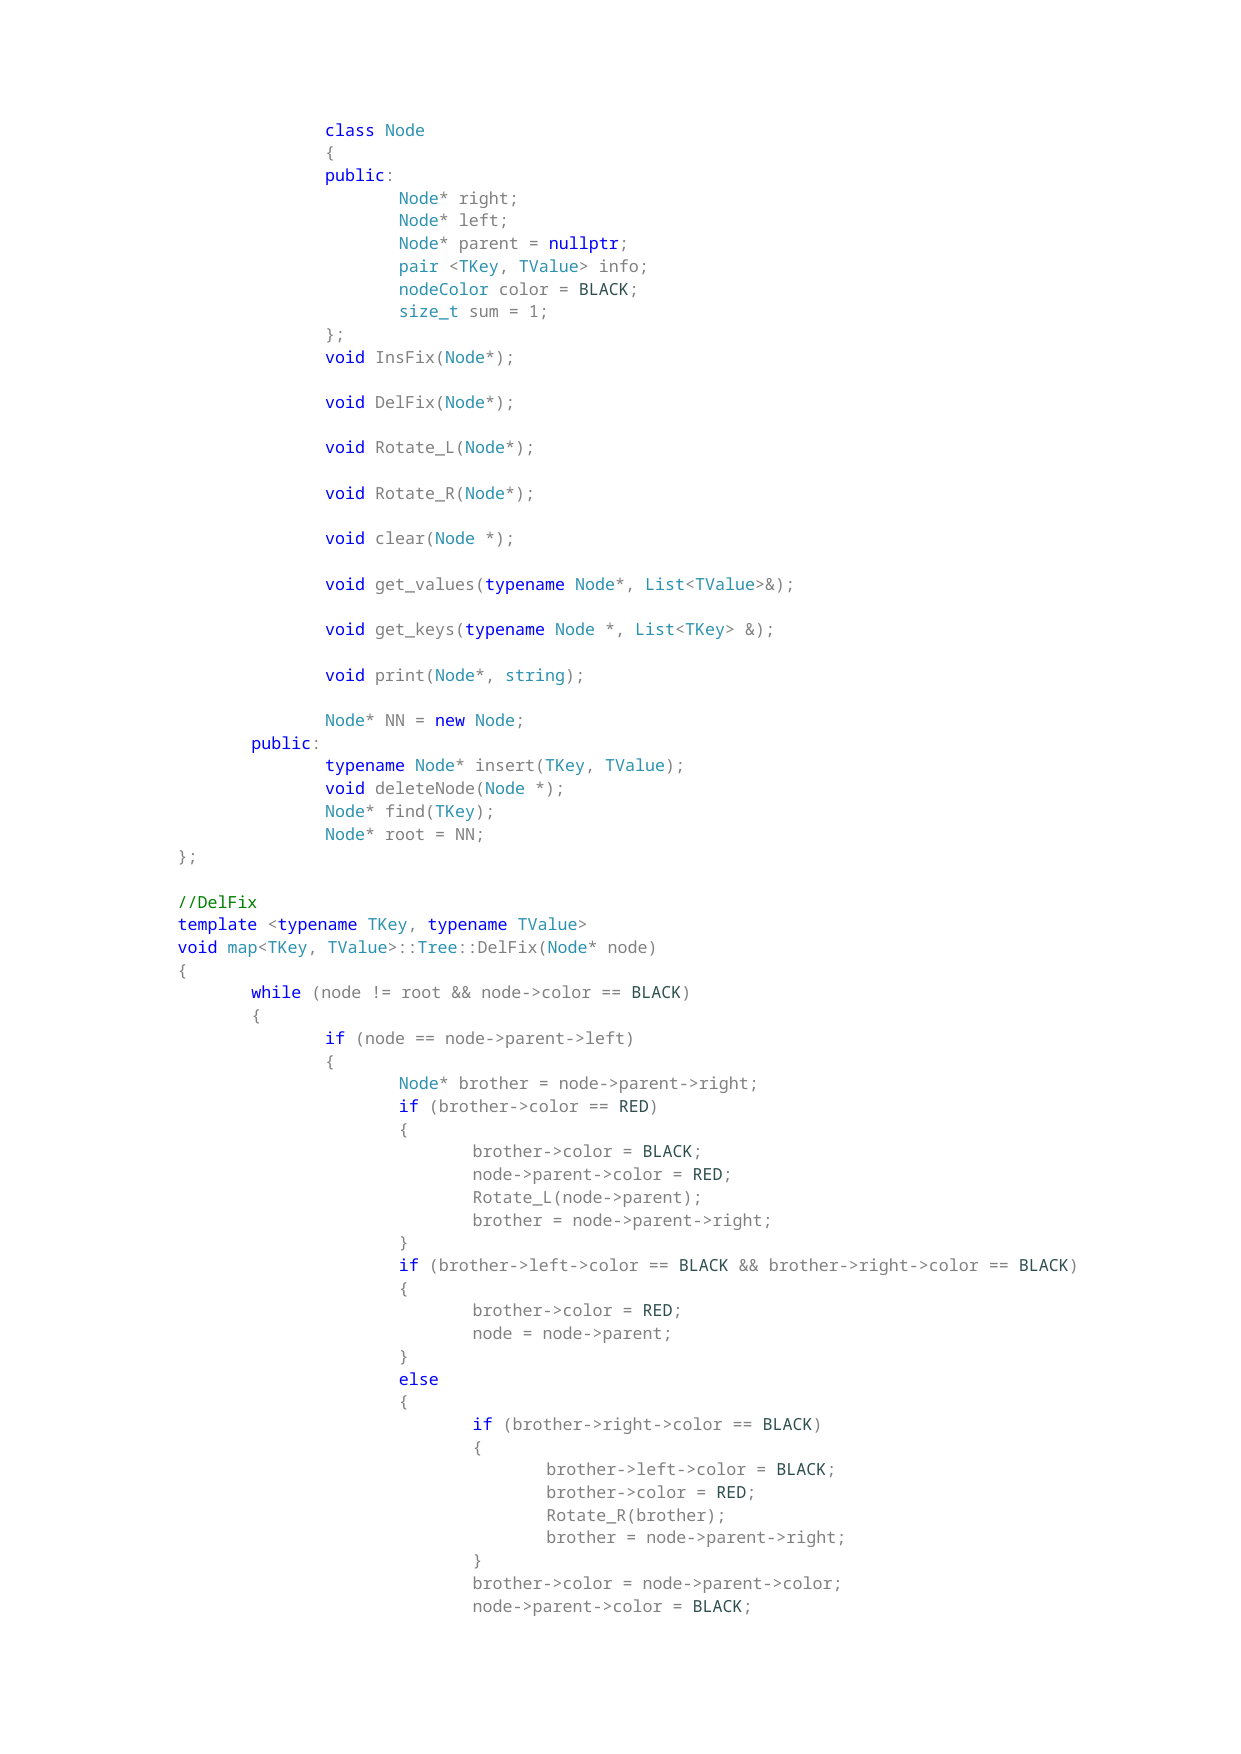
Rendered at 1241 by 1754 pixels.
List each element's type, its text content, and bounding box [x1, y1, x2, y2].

text if (brother->left->color == BLACK && brother->right->color == BLACK) [177, 1253, 1152, 1276]
text brother = node->parent->right; [177, 1526, 1152, 1549]
text pair <TKey, TValue> info; [177, 254, 1152, 277]
text brother->color = BLACK; [177, 1140, 1152, 1163]
text nodeColor color = BLACK; [177, 277, 1152, 300]
text brother = node->parent->right; [177, 1208, 1152, 1231]
text Node* parent = nullptr; [177, 232, 1152, 254]
text brother->left->color = BLACK; [177, 1458, 1152, 1481]
text brother->color = RED; [177, 1299, 1152, 1322]
text { [177, 1435, 1152, 1458]
text { [177, 141, 1152, 163]
text { [177, 958, 1152, 981]
text { [177, 1049, 1152, 1072]
text void DelFix(Node*); [177, 391, 1152, 413]
text }; [177, 322, 1152, 345]
text Rotate_R(brother); [177, 1503, 1152, 1526]
text Node* left; [177, 209, 1152, 232]
text node->parent->color = BLACK; [177, 1594, 1152, 1617]
text void print(Node*, string); [177, 663, 1152, 686]
text } [177, 1231, 1152, 1253]
text void Rotate_L(Node*); [177, 436, 1152, 459]
text void map<TKey, TValue>::Tree::DelFix(Node* node) [177, 936, 1152, 958]
text void clear(Node *); [177, 527, 1152, 549]
text //DelFix [177, 890, 1152, 913]
text node->parent->color = RED; [177, 1163, 1152, 1185]
text else [177, 1367, 1152, 1390]
text template <typename TKey, typename TValue> [177, 913, 1152, 936]
text node = node->parent; [177, 1322, 1152, 1344]
text void deleteNode(Node *); [177, 777, 1152, 799]
text void Rotate_R(Node*); [177, 481, 1152, 504]
text { [177, 1117, 1152, 1140]
text if (node == node->parent->left) [177, 1026, 1152, 1049]
text typename Node* insert(TKey, TValue); [177, 754, 1152, 777]
text Node* root = NN; [177, 822, 1152, 845]
text if (brother->right->color == BLACK) [177, 1412, 1152, 1435]
text { [177, 1004, 1152, 1026]
text Rotate_L(node->parent); [177, 1185, 1152, 1208]
text public: [177, 731, 1152, 754]
text }; [177, 845, 1152, 867]
text { [177, 1390, 1152, 1412]
text void InsFix(Node*); [177, 345, 1152, 368]
text while (node != root && node->color == BLACK) [177, 981, 1152, 1004]
text public: [177, 163, 1152, 186]
text void get_values(typename Node*, List<TValue>&); [177, 572, 1152, 595]
text Node* find(TKey); [177, 799, 1152, 822]
text Node* brother = node->parent->right; [177, 1072, 1152, 1094]
text { [177, 1276, 1152, 1299]
text if (brother->color == RED) [177, 1094, 1152, 1117]
text } [177, 1549, 1152, 1571]
text Node* right; [177, 186, 1152, 209]
text class Node [177, 118, 1152, 141]
text size_t sum = 1; [177, 300, 1152, 322]
text } [177, 1344, 1152, 1367]
text brother->color = node->parent->color; [177, 1571, 1152, 1594]
text Node* NN = new Node; [177, 708, 1152, 731]
text brother->color = RED; [177, 1481, 1152, 1503]
text void get_keys(typename Node *, List<TKey> &); [177, 618, 1152, 640]
